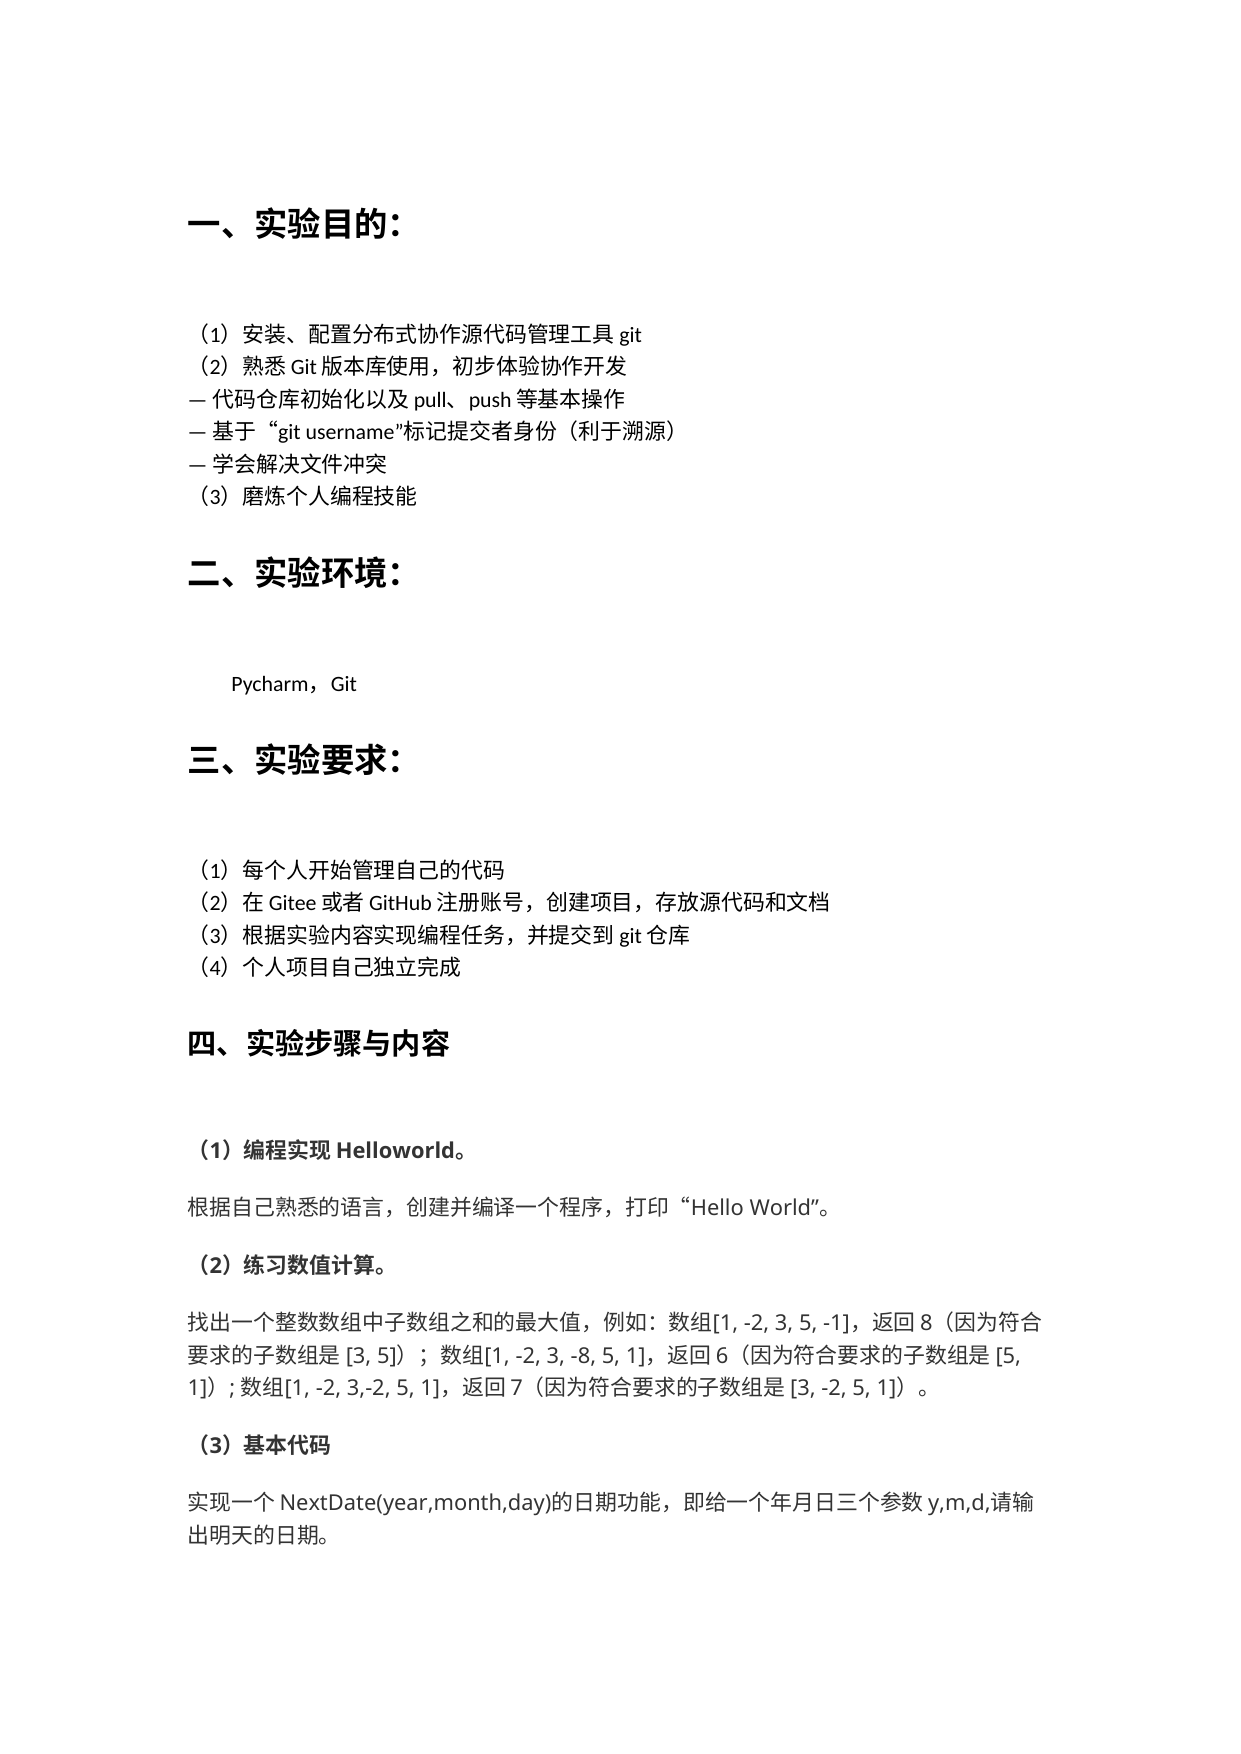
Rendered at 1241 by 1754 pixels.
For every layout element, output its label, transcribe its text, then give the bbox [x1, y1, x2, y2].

text Pycharm，Git [187, 666, 1053, 698]
subtitle （2）练习数值计算。 [187, 1247, 1053, 1280]
list 个人项目自己独立完成 [187, 950, 1053, 982]
list 在Gitee或者GitHub 注册账号，创建项目，存放源代码和文档 [187, 885, 1053, 917]
list 根据实验内容实现编程任务，并提交到 git仓库 [187, 917, 1053, 950]
list 磨炼个人编程技能 [187, 479, 1053, 511]
subtitle 一、实验目的： [187, 189, 1053, 254]
list 每个人开始管理自己的代码 [187, 852, 1053, 885]
subtitle 四、实验步骤与内容 [187, 1009, 1053, 1074]
subtitle 二、实验环境： [187, 538, 1053, 603]
list 安装、配置分布式协作源代码管理工具 git [187, 316, 1053, 349]
text 根据自己熟悉的语言，创建并编译一个程序，打印“Hello World”。 [187, 1190, 1053, 1222]
text 实现一个NextDate(year,month,day)的日期功能，即给一个年月日三个参数y,m,d,请输出明天的日期。 [187, 1485, 1053, 1550]
text 找出一个整数数组中子数组之和的最大值，例如：数组[1, -2, 3, 5, -1]，返回8（因为符合要求的子数组是 [3, 5]）；数组[1, -2, 3, -8, 5, 1]，返回6（因为符合要求的子数组是 [5, 1]）; 数组[1, -2, 3,-2, 5, 1]，返回7（因为符合要求的子数组是 [3, -2, 5, 1]）。 [187, 1305, 1053, 1402]
subtitle （3）基本代码 [187, 1427, 1053, 1460]
subtitle 三、实验要求： [187, 725, 1053, 790]
subtitle （1）编程实现Helloworld。 [187, 1132, 1053, 1165]
list 熟悉Git版本库使⽤，初步体验协作开发 — 代码仓库初始化以及pull、push等基本操作 — 基于“git username”标记提交者身份（利于溯源） — 学会解决文件冲突 [187, 349, 1053, 479]
